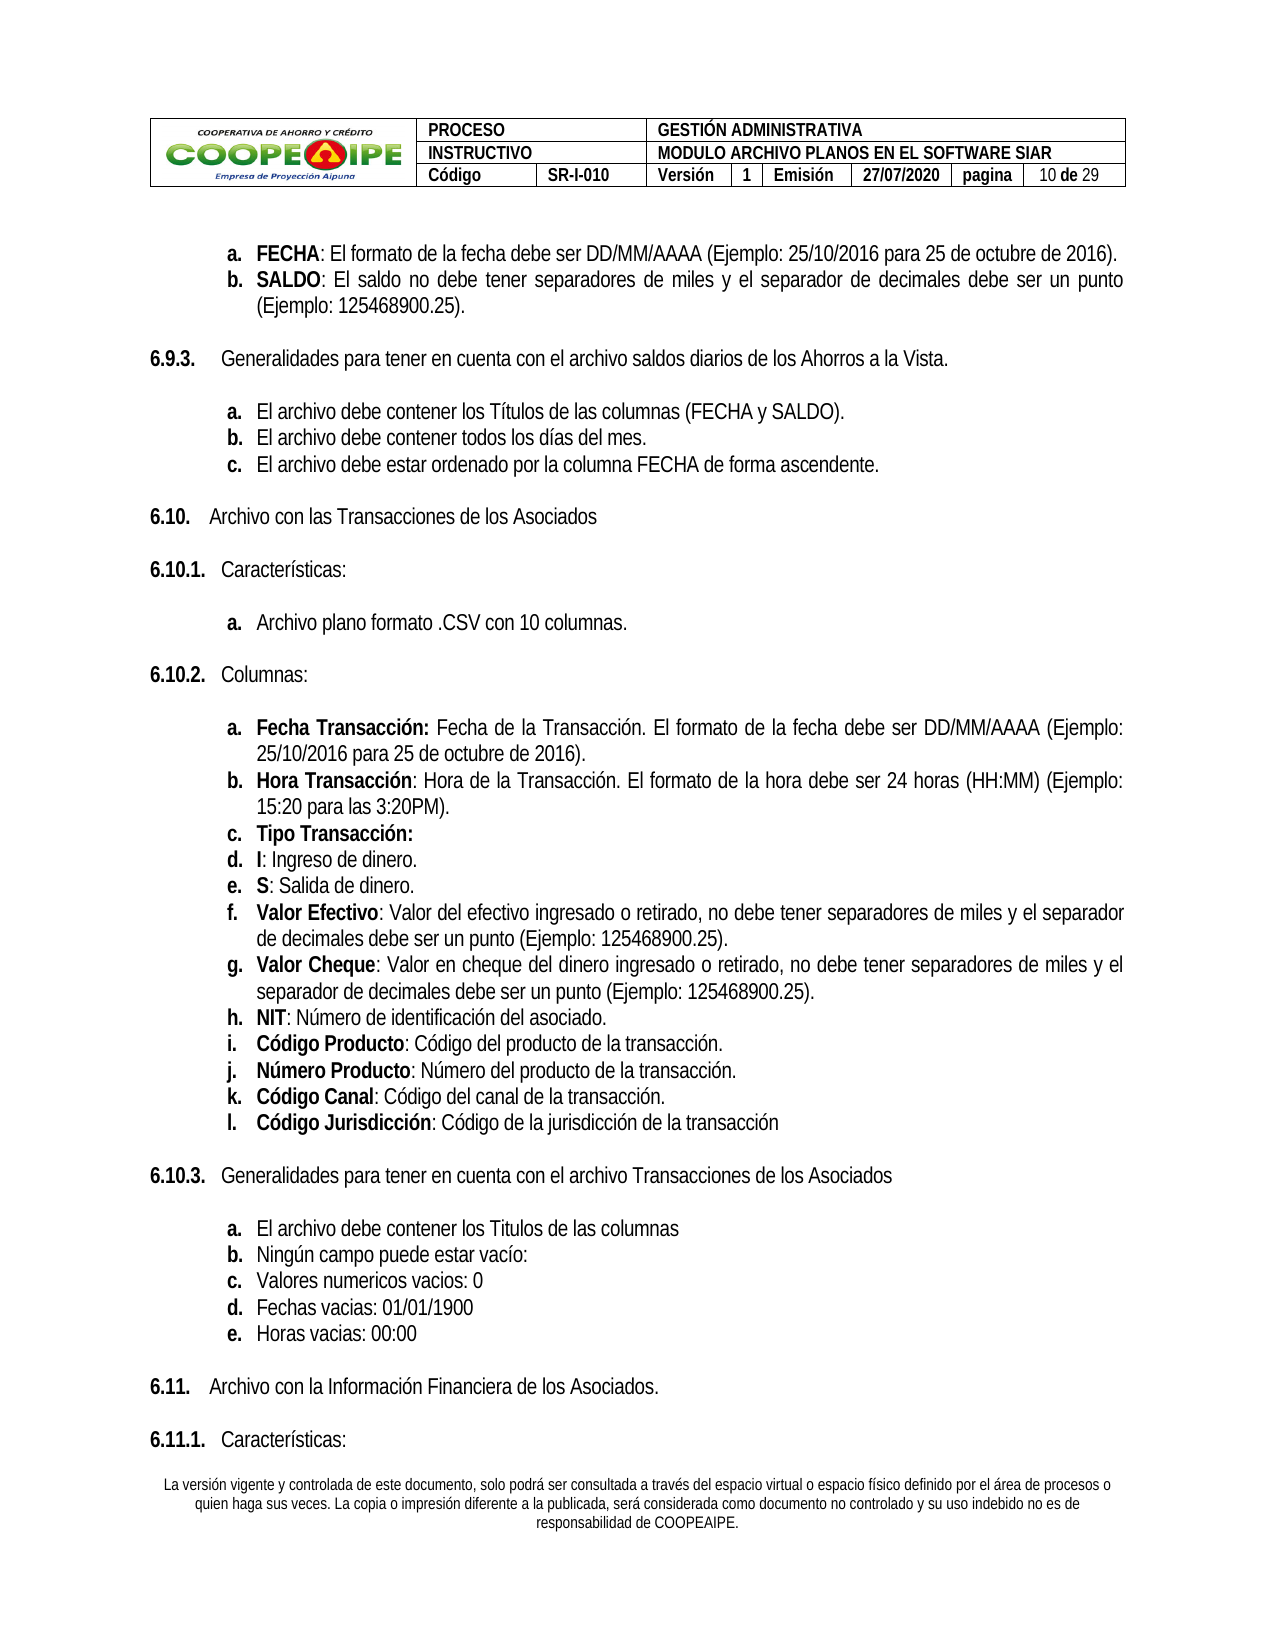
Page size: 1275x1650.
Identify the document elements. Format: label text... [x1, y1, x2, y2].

list Número Producto: Número del producto de la transacción. [227, 1057, 1125, 1083]
picture [161, 122, 406, 183]
list Fechas vacias: 01/01/1900 [227, 1294, 1125, 1320]
list Fecha Transacción: Fecha de la Transacción. El formato de la fecha debe ser DD/MM/AAAA (Ejemplo: 25/10/2016 para 25 de octubre de 2016). [227, 714, 1125, 767]
list Características: [150, 556, 1125, 582]
list I: Ingreso de dinero. [227, 846, 1125, 872]
list FECHA: El formato de la fecha debe ser DD/MM/AAAA (Ejemplo: 25/10/2016 para 25 de octubre de 2016). [227, 240, 1125, 266]
list Hora Transacción: Hora de la Transacción. El formato de la hora debe ser 24 horas (HH:MM) (Ejemplo: 15:20 para las 3:20PM). [227, 767, 1125, 819]
list SALDO: El saldo no debe tener separadores de miles y el separador de decimales debe ser un punto (Ejemplo: 125468900.25). [227, 266, 1125, 319]
list Código Canal: Código del canal de la transacción. [227, 1083, 1125, 1109]
list Ningún campo puede estar vacío: [227, 1241, 1125, 1267]
list El archivo debe contener los Títulos de las columnas (FECHA y SALDO). [227, 398, 1125, 424]
list Columnas: [150, 661, 1125, 688]
list NIT: Número de identificación del asociado. [227, 1004, 1125, 1030]
list Archivo con las Transacciones de los Asociados [150, 503, 1125, 529]
list Valor Cheque: Valor en cheque del dinero ingresado o retirado, no debe tener separadores de miles y el separador de decimales debe ser un punto (Ejemplo: 125468900.25). [227, 951, 1125, 1004]
list Archivo plano formato .CSV con 10 columnas. [227, 609, 1125, 635]
list Valor Efectivo: Valor del efectivo ingresado o retirado, no debe tener separadores de miles y el separador de decimales debe ser un punto (Ejemplo: 125468900.25). [227, 898, 1125, 951]
list El archivo debe contener todos los días del mes. [227, 424, 1125, 451]
list Generalidades para tener en cuenta con el archivo saldos diarios de los Ahorros a la Vista. [150, 345, 1125, 371]
list S: Salida de dinero. [227, 872, 1125, 898]
list Generalidades para tener en cuenta con el archivo Transacciones de los Asociados [150, 1162, 1125, 1188]
list Tipo Transacción: [227, 819, 1125, 846]
list Valores numericos vacios: 0 [227, 1267, 1125, 1294]
list Código Jurisdicción: Código de la jurisdicción de la transacción [227, 1109, 1125, 1136]
list Horas vacias: 00:00 [227, 1320, 1125, 1347]
list Características: [150, 1426, 1125, 1452]
list Código Producto: Código del producto de la transacción. [227, 1030, 1125, 1057]
list El archivo debe contener los Titulos de las columnas [227, 1215, 1125, 1241]
list Archivo con la Información Financiera de los Asociados. [150, 1373, 1125, 1399]
list El archivo debe estar ordenado por la columna FECHA de forma ascendente. [227, 451, 1125, 477]
